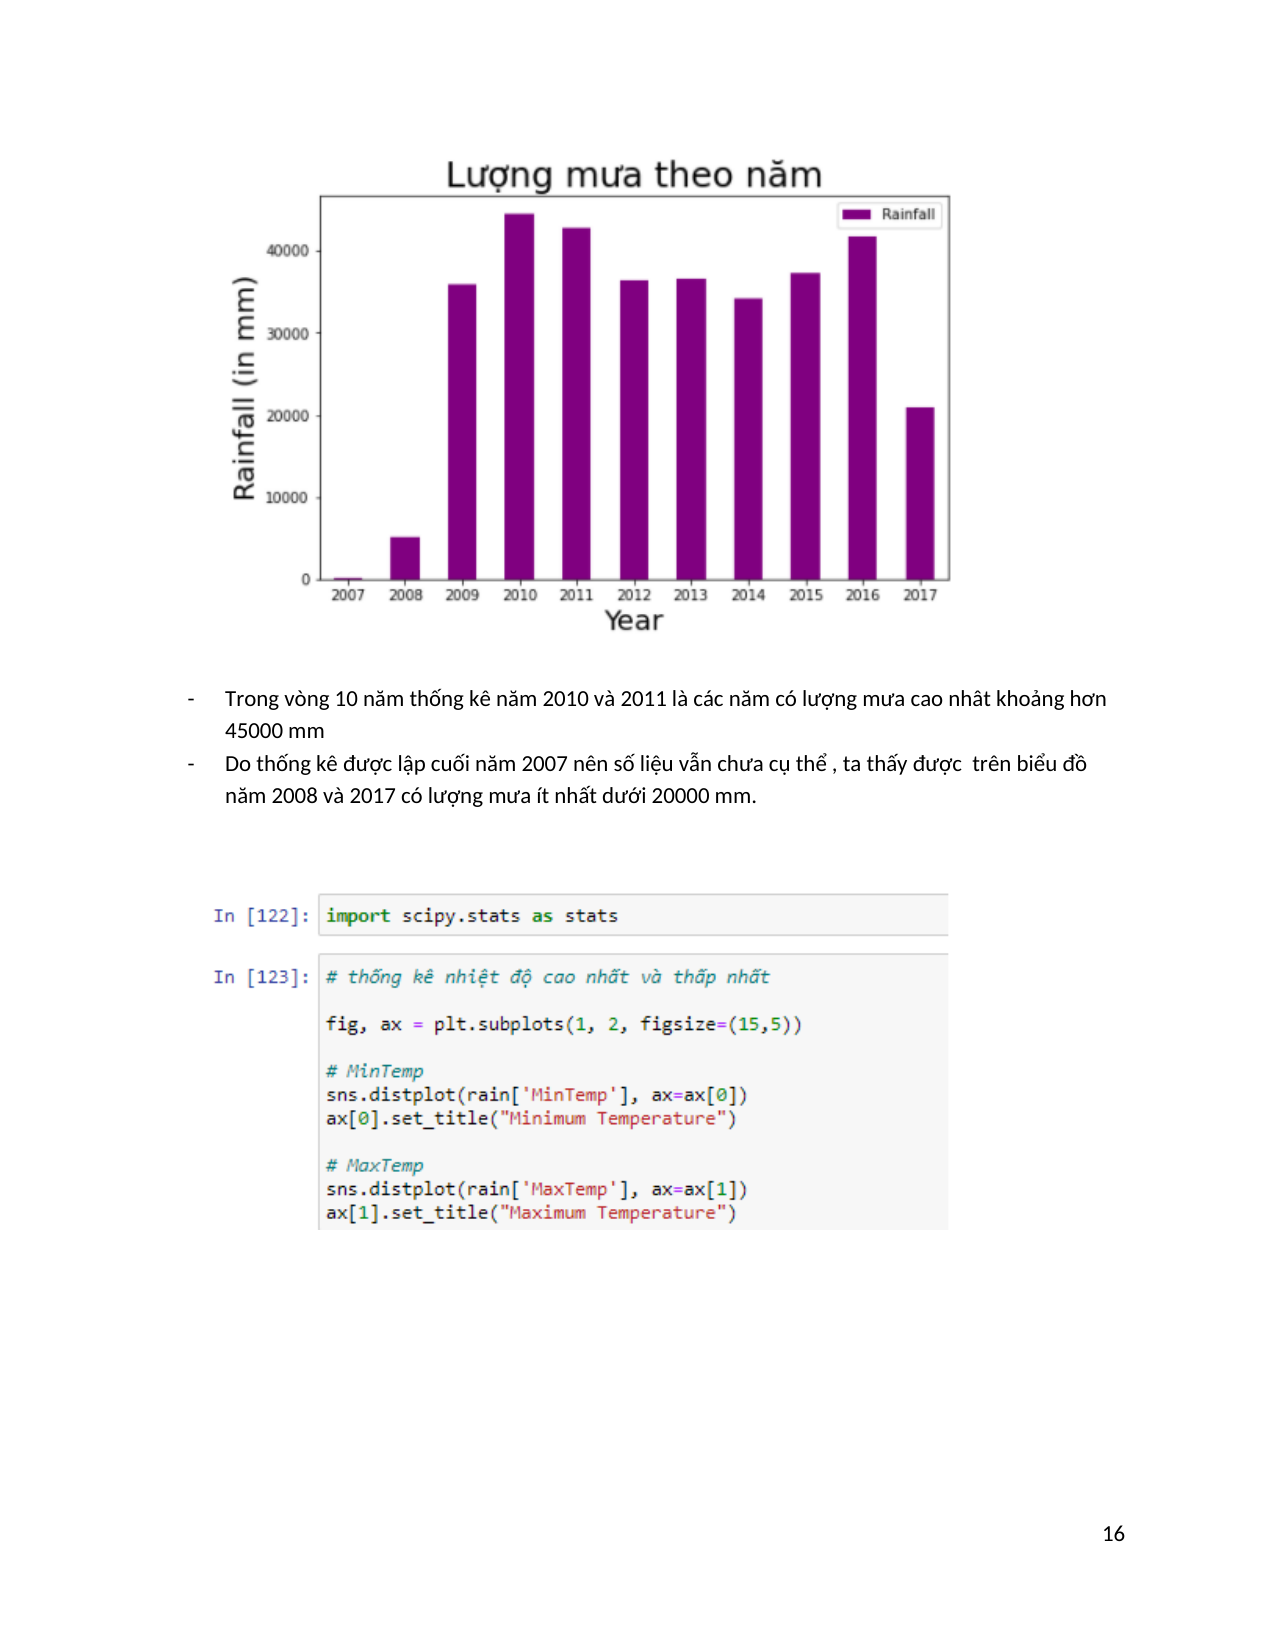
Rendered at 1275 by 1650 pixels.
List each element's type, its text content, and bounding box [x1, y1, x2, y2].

list Do thống kê được lập cuối năm 2007 nên số liệu vẫn chưa cụ thể , ta thấy được trên biểu đồ năm 2008 và 2017 có lượng mưa ít nhất dưới 20000 mm. [187, 749, 1125, 809]
picture [187, 887, 949, 1230]
list Trong vòng 10 năm thống kê năm 2010 và 2011 là các năm có lượng mưa cao nhât khoảng hơn 45000 mm [187, 684, 1125, 744]
picture [187, 150, 1139, 660]
